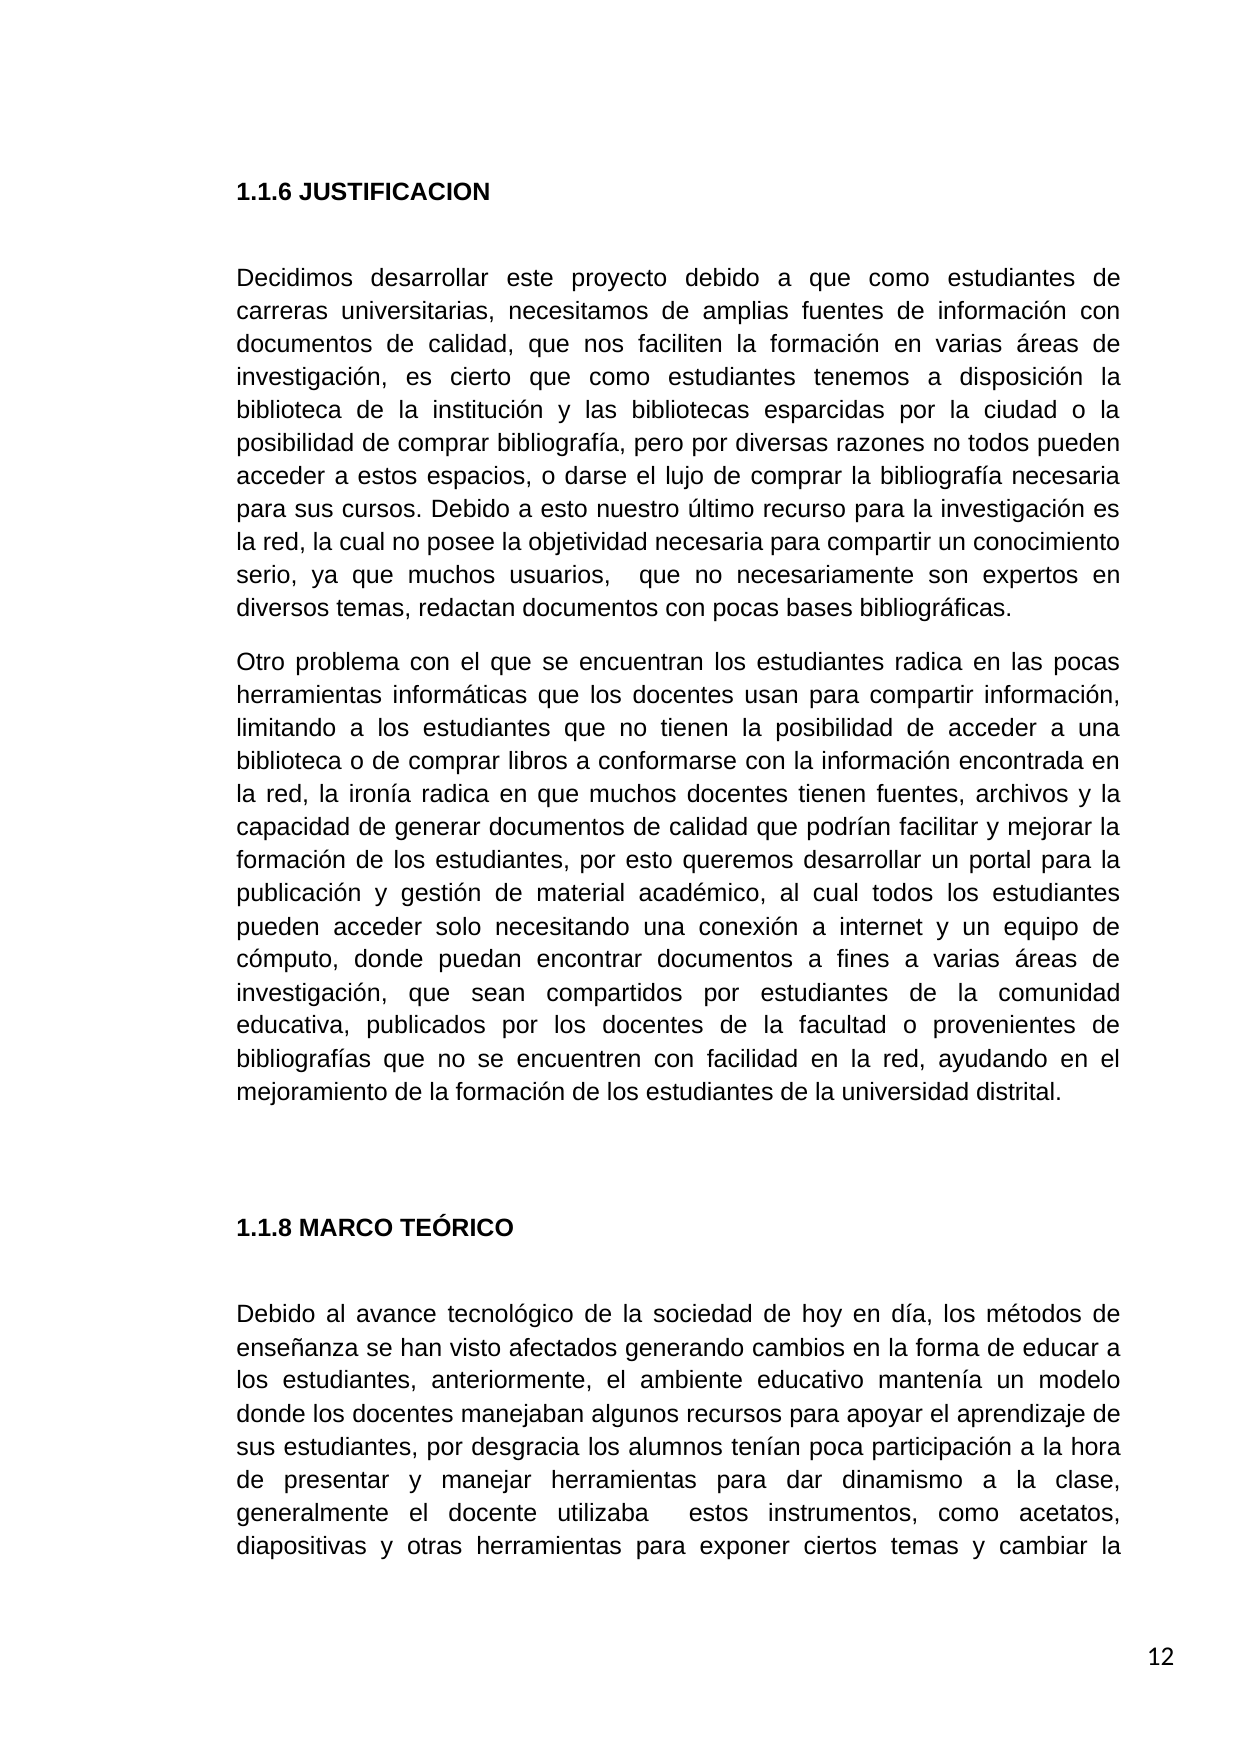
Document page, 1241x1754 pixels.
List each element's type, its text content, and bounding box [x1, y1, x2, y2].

text Otro problema con el que se encuentran los estudiantes radica en las pocas herramientas informáticas que los docentes usan para compartir información, limitando a los estudiantes que no tienen la posibilidad de acceder a una biblioteca o de comprar libros a conformarse con la información encontrada en la red, la ironía radica en que muchos docentes tienen fuentes, archivos y la capacidad de generar documentos de calidad que podrían facilitar y mejorar la formación de los estudiantes, por esto queremos desarrollar un portal para la publicación y gestión de material académico, al cual todos los estudiantes pueden acceder solo necesitando una conexión a internet y un equipo de cómputo, donde puedan encontrar documentos a fines a varias áreas de investigación, que sean compartidos por estudiantes de la comunidad educativa, publicados por los docentes de la facultad o provenientes de bibliografías que no se encuentren con facilidad en la red, ayudando en el mejoramiento de la formación de los estudiantes de la universidad distrital. [236, 647, 1122, 1105]
subtitle 1.1.8 MARCO TEÓRICO [236, 1213, 1122, 1242]
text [236, 1299, 1122, 1559]
subtitle 1.1.6 JUSTIFICACION [236, 177, 1122, 206]
text Decidimos desarrollar este proyecto debido a que como estudiantes de carreras universitarias, necesitamos de amplias fuentes de información con documentos de calidad, que nos faciliten la formación en varias áreas de investigación, es cierto que como estudiantes tenemos a disposición la biblioteca de la institución y las bibliotecas esparcidas por la ciudad o la posibilidad de comprar bibliografía, pero por diversas razones no todos pueden acceder a estos espacios, o darse el lujo de comprar la bibliografía necesaria para sus cursos. Debido a esto nuestro último recurso para la investigación es la red, la cual no posee la objetividad necesaria para compartir un conocimiento serio, ya que muchos usuarios, que no necesariamente son expertos en diversos temas, redactan documentos con pocas bases bibliográficas. [236, 263, 1122, 622]
